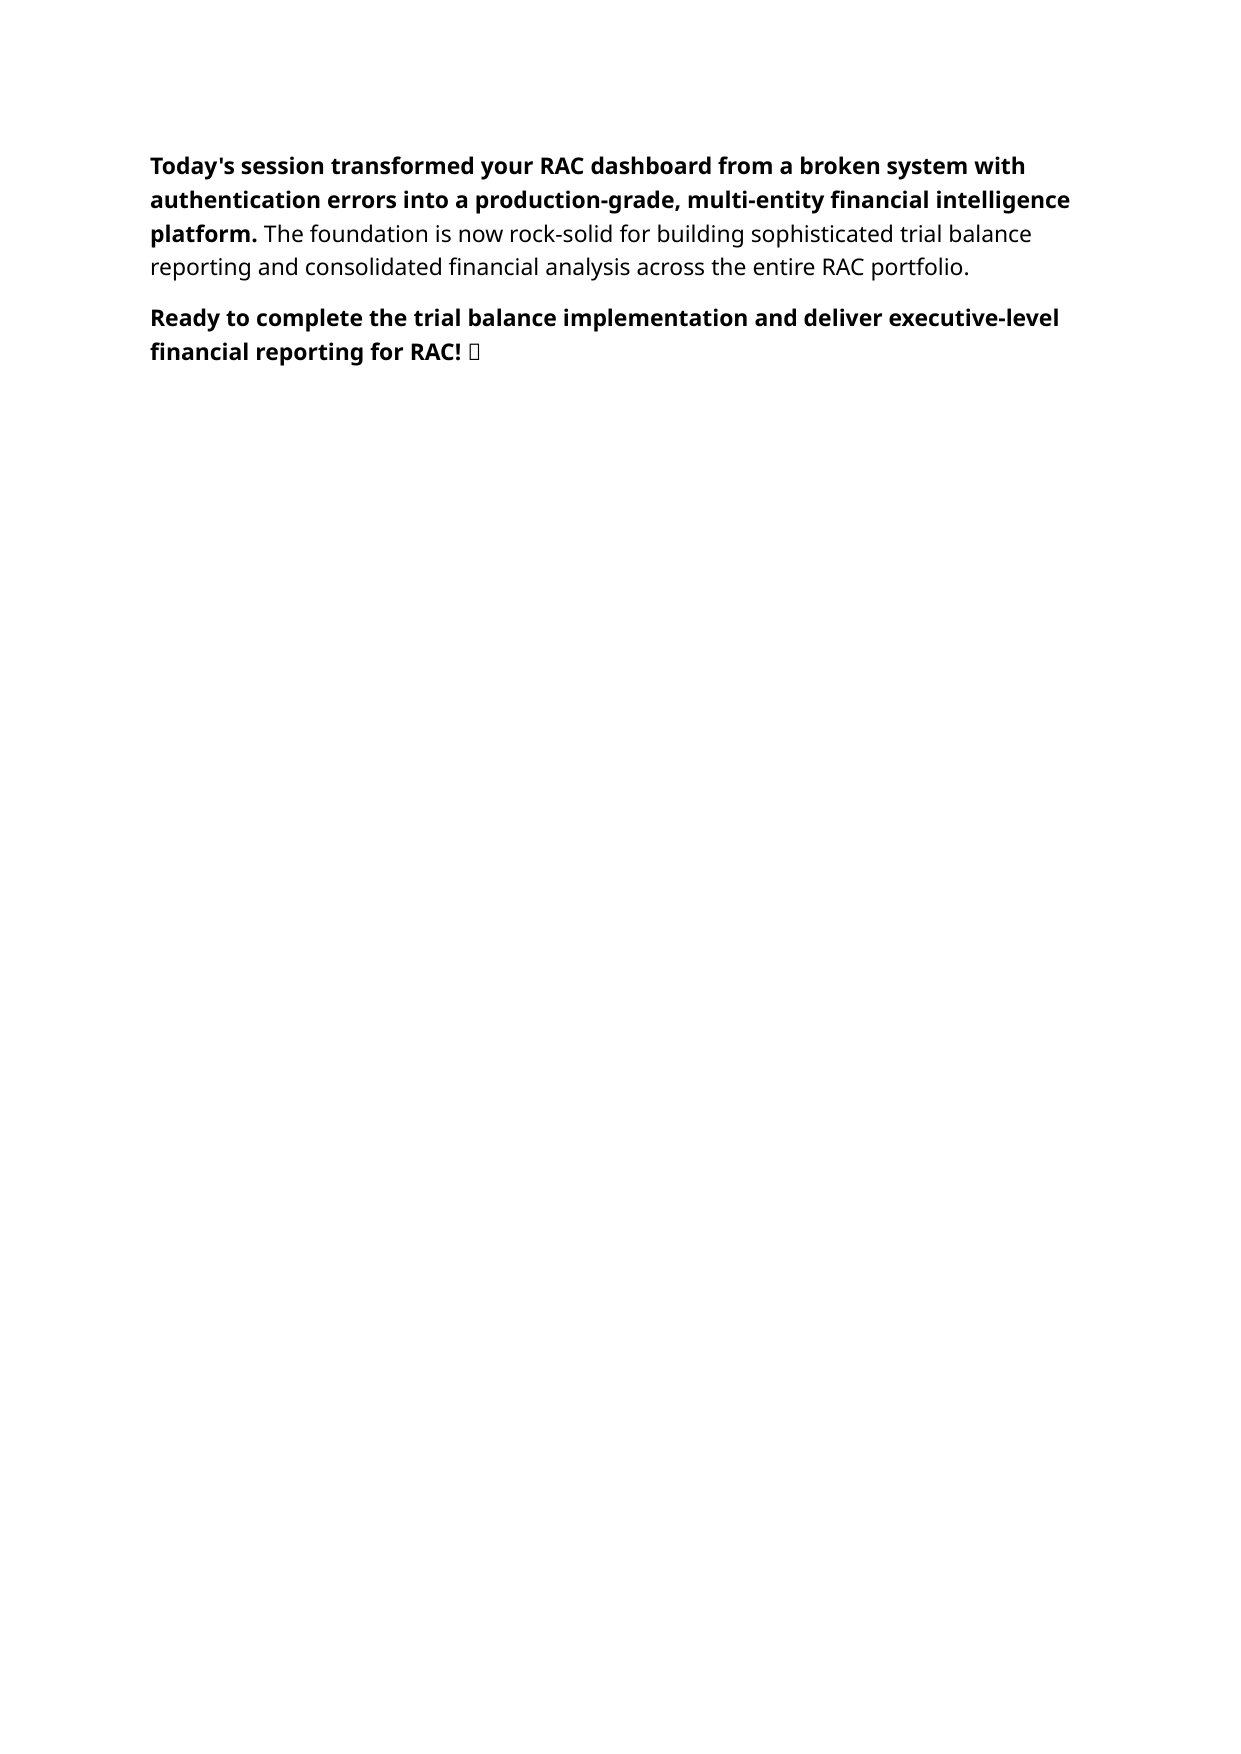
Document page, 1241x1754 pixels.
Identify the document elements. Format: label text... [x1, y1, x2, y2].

text Today's session transformed your RAC dashboard from a broken system with authentication errors into a production-grade, multi-entity financial intelligence platform. The foundation is now rock-solid for building sophisticated trial balance reporting and consolidated financial analysis across the entire RAC portfolio. [150, 150, 1090, 282]
text Ready to complete the trial balance implementation and deliver executive-level financial reporting for RAC! 🚀 [150, 302, 1090, 367]
